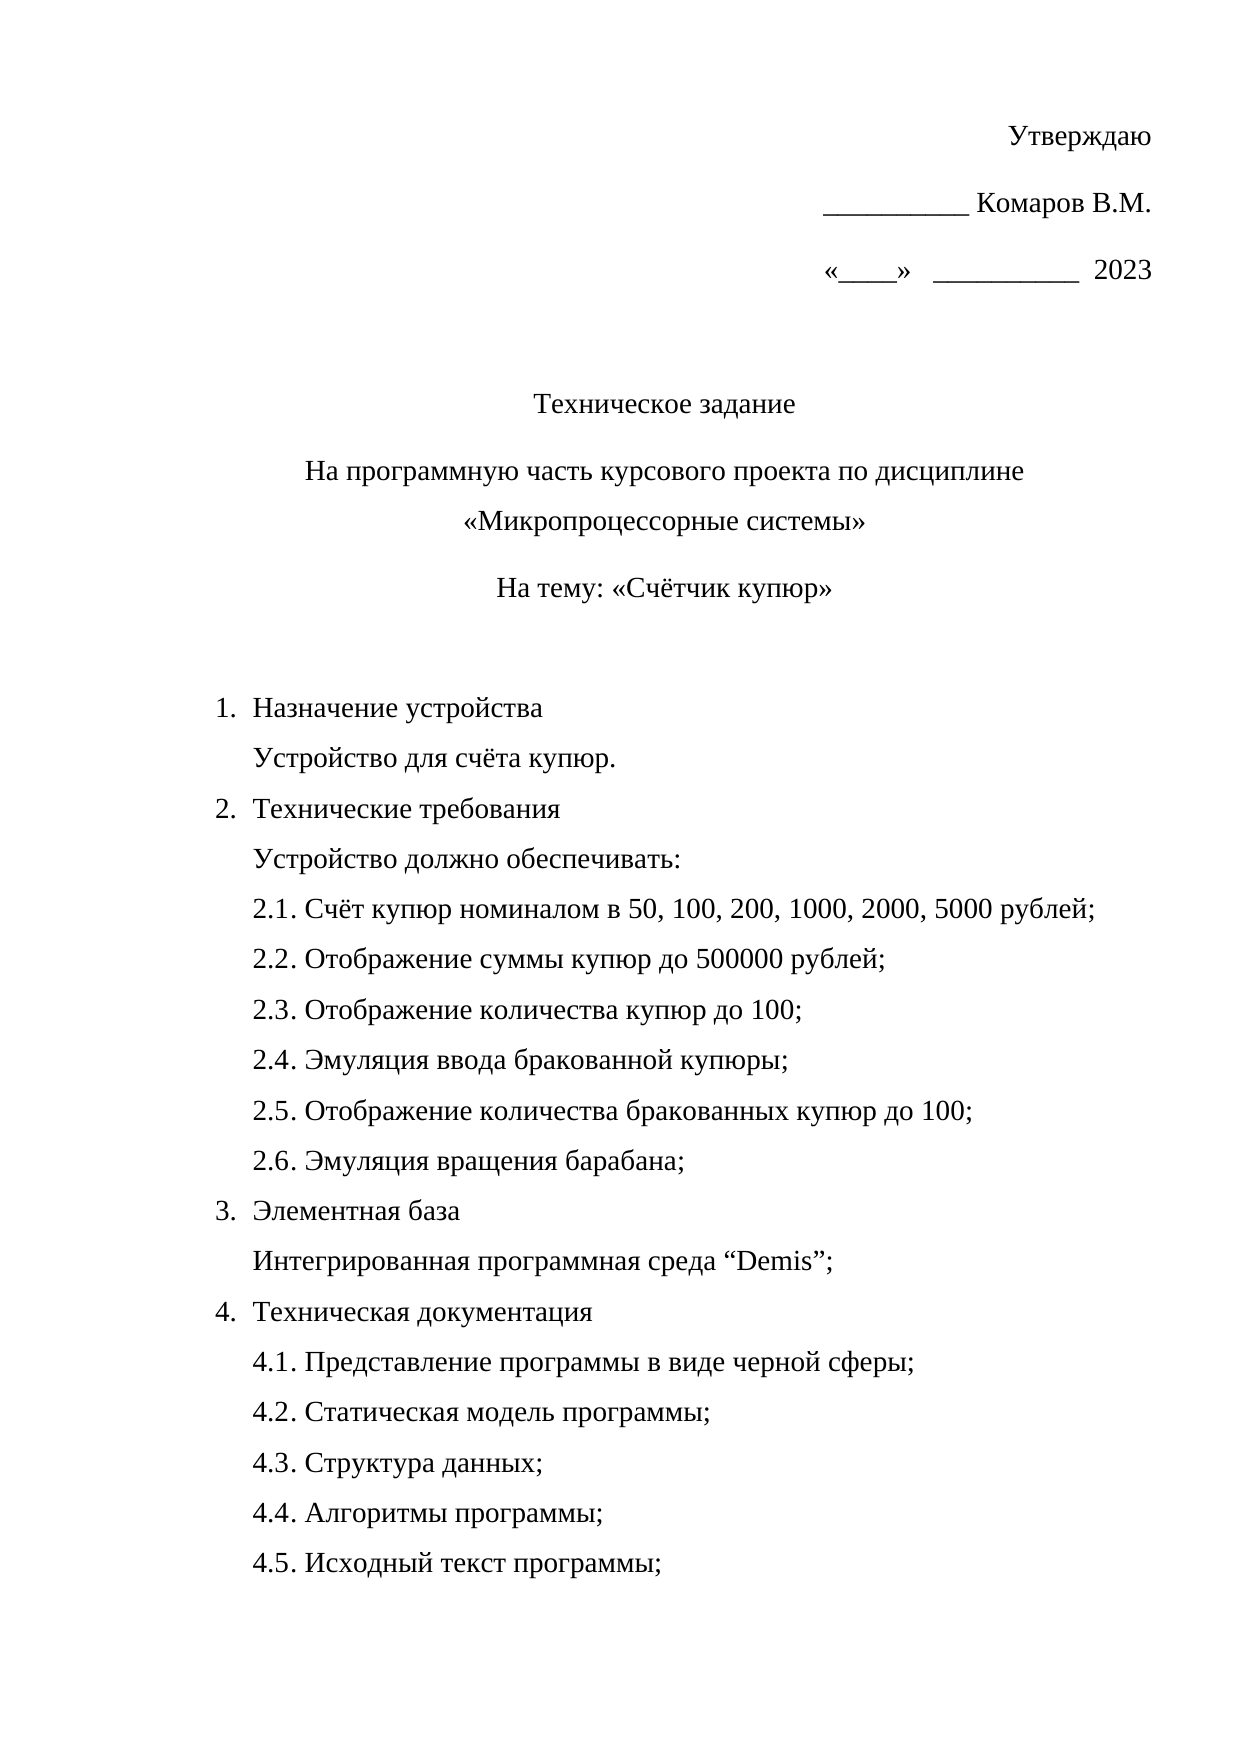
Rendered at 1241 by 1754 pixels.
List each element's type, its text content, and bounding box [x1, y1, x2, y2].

list Технические требования [215, 791, 1152, 824]
list . Счёт купюр номиналом в 50, 100, 200, 1000, 2000, 5000 рублей; [252, 891, 1152, 925]
text Техническое задание [177, 386, 1152, 419]
list . Представление программы в виде черной сферы; [252, 1344, 1152, 1378]
list Техническая документация [215, 1294, 1152, 1327]
text Устройство должно обеспечивать: [252, 841, 1152, 874]
text Устройство для счёта купюр. [252, 740, 1152, 774]
list . Алгоритмы программы; [252, 1495, 1152, 1529]
text Интегрированная программная среда “Demis”; [252, 1243, 1152, 1277]
text __________ Комаров В.М. [177, 185, 1152, 219]
text Утверждаю [177, 118, 1152, 152]
list Элементная база [215, 1193, 1152, 1227]
list . Исходный текст программы; [252, 1545, 1152, 1579]
text На тему: «Счётчик купюр» [177, 570, 1152, 604]
list . Структура данных; [252, 1445, 1152, 1478]
list . Отображение количества бракованных купюр до 100; [252, 1093, 1152, 1126]
list . Статическая модель программы; [252, 1394, 1152, 1428]
list Назначение устройства [215, 690, 1152, 724]
list . Эмуляция ввода бракованной купюры; [252, 1042, 1152, 1076]
list . Эмуляция вращения барабана; [252, 1143, 1152, 1176]
list . Отображение суммы купюр до 500000 рублей; [252, 942, 1152, 975]
list . Отображение количества купюр до 100; [252, 992, 1152, 1026]
text На программную часть курсового проекта по дисциплине «Микропроцессорные системы» [177, 453, 1152, 537]
text «____» __________ 2023 [177, 252, 1152, 286]
